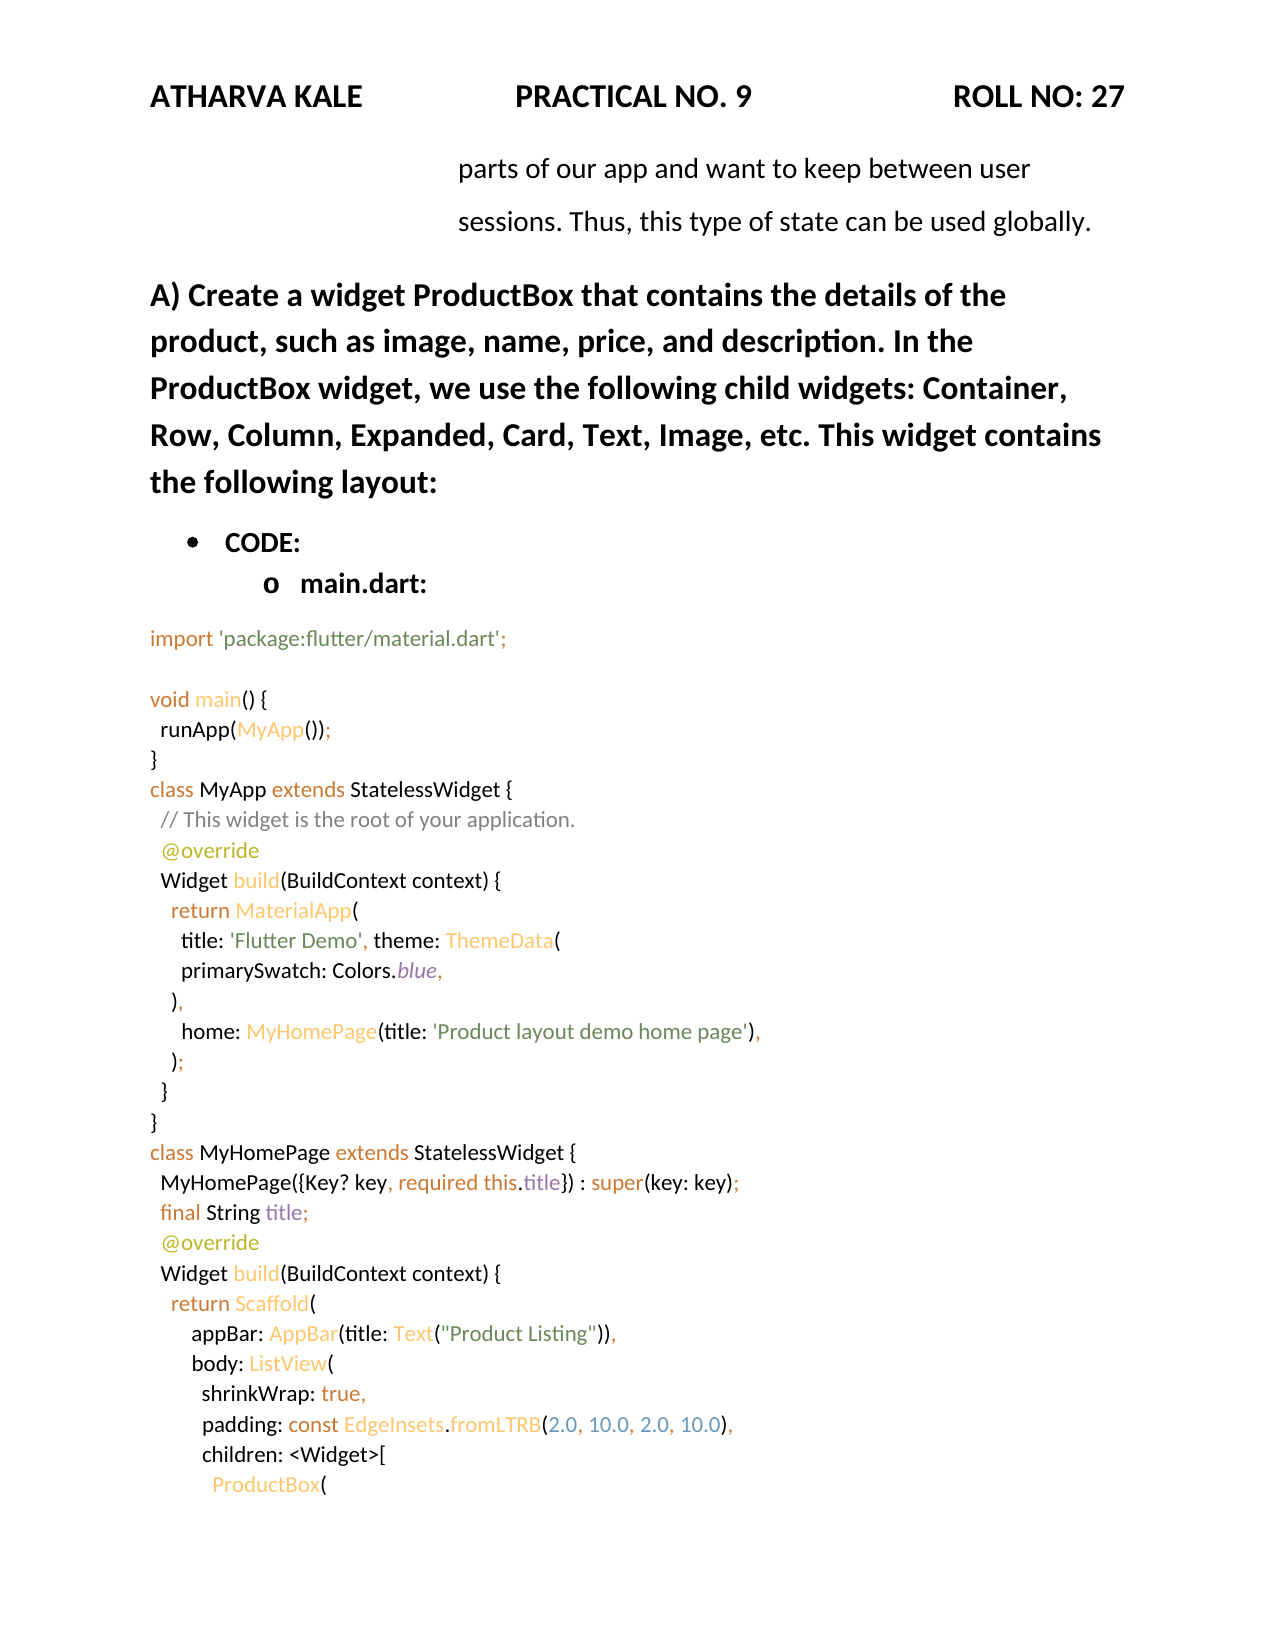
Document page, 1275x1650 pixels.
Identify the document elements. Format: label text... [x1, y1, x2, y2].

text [150, 624, 1125, 1498]
list main.dart: [262, 565, 1125, 602]
list CODE: [187, 524, 1125, 560]
text A) Create a widget ProductBox that contains the details of the product, such as image, name, price, and description. In the ProductBox widget, we use the following child widgets: Container, Row, Column, Expanded, Card, Text, Image, etc. This widget contains the following layout: [150, 273, 1125, 501]
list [420, 150, 1125, 239]
